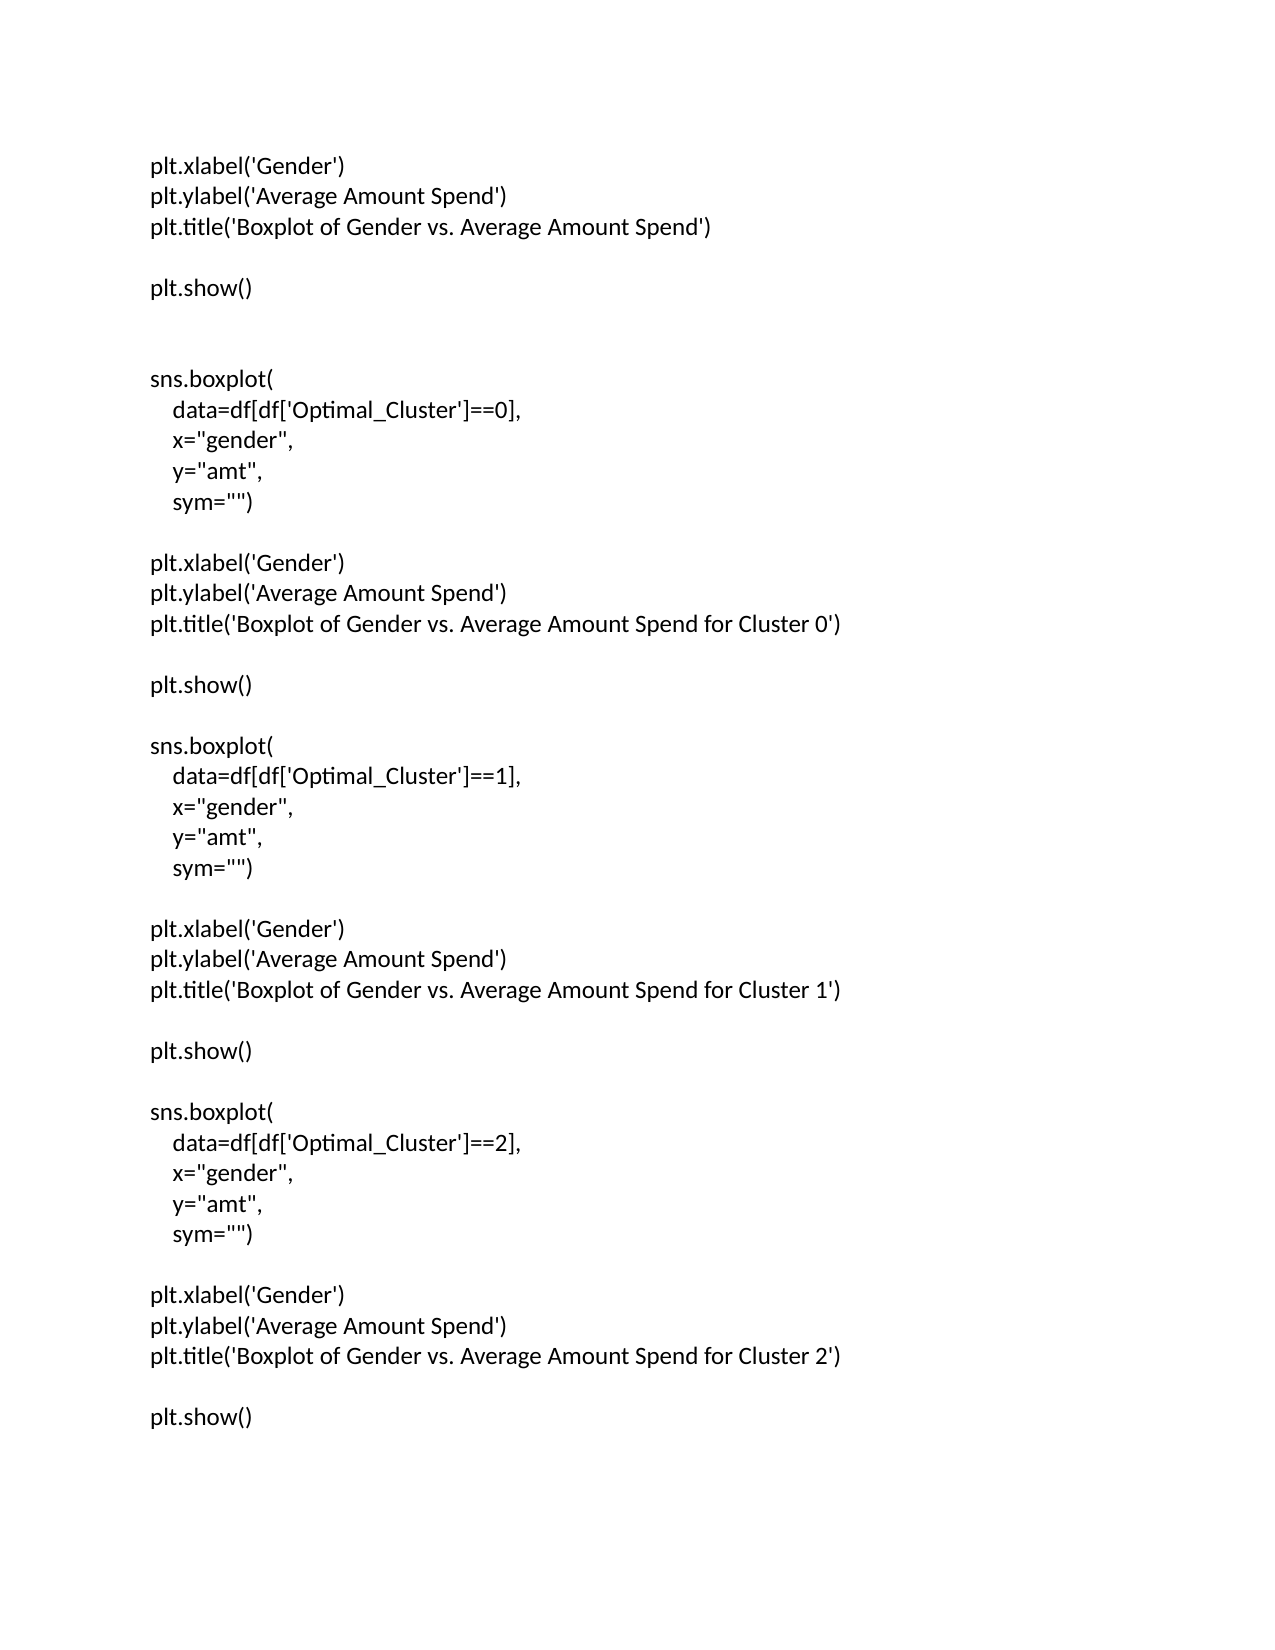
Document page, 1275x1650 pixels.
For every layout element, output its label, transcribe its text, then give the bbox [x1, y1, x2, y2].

text plt.ylabel('Average Amount Spend') [150, 1310, 1125, 1340]
text plt.show() [150, 1401, 1125, 1432]
text sym="") [150, 486, 1125, 516]
text data=df[df['Optimal_Cluster']==2], [150, 1127, 1125, 1157]
text y="amt", [150, 1188, 1125, 1218]
text plt.title('Boxplot of Gender vs. Average Amount Spend') [150, 211, 1125, 242]
text data=df[df['Optimal_Cluster']==1], [150, 760, 1125, 791]
text sym="") [150, 852, 1125, 882]
text plt.ylabel('Average Amount Spend') [150, 577, 1125, 608]
text y="amt", [150, 455, 1125, 486]
text y="amt", [150, 821, 1125, 852]
text sns.boxplot( [150, 1096, 1125, 1127]
text sns.boxplot( [150, 730, 1125, 760]
text plt.title('Boxplot of Gender vs. Average Amount Spend for Cluster 0') [150, 608, 1125, 638]
text plt.show() [150, 1035, 1125, 1066]
text plt.xlabel('Gender') [150, 913, 1125, 943]
text data=df[df['Optimal_Cluster']==0], [150, 394, 1125, 425]
text plt.show() [150, 272, 1125, 303]
text plt.ylabel('Average Amount Spend') [150, 943, 1125, 974]
text plt.show() [150, 669, 1125, 699]
text x="gender", [150, 791, 1125, 821]
text plt.xlabel('Gender') [150, 1279, 1125, 1310]
text plt.xlabel('Gender') [150, 547, 1125, 577]
text sns.boxplot( [150, 364, 1125, 394]
text plt.xlabel('Gender') [150, 150, 1125, 181]
text plt.title('Boxplot of Gender vs. Average Amount Spend for Cluster 2') [150, 1340, 1125, 1371]
text x="gender", [150, 425, 1125, 455]
text plt.ylabel('Average Amount Spend') [150, 181, 1125, 211]
text x="gender", [150, 1157, 1125, 1188]
text plt.title('Boxplot of Gender vs. Average Amount Spend for Cluster 1') [150, 974, 1125, 1004]
text sym="") [150, 1218, 1125, 1249]
